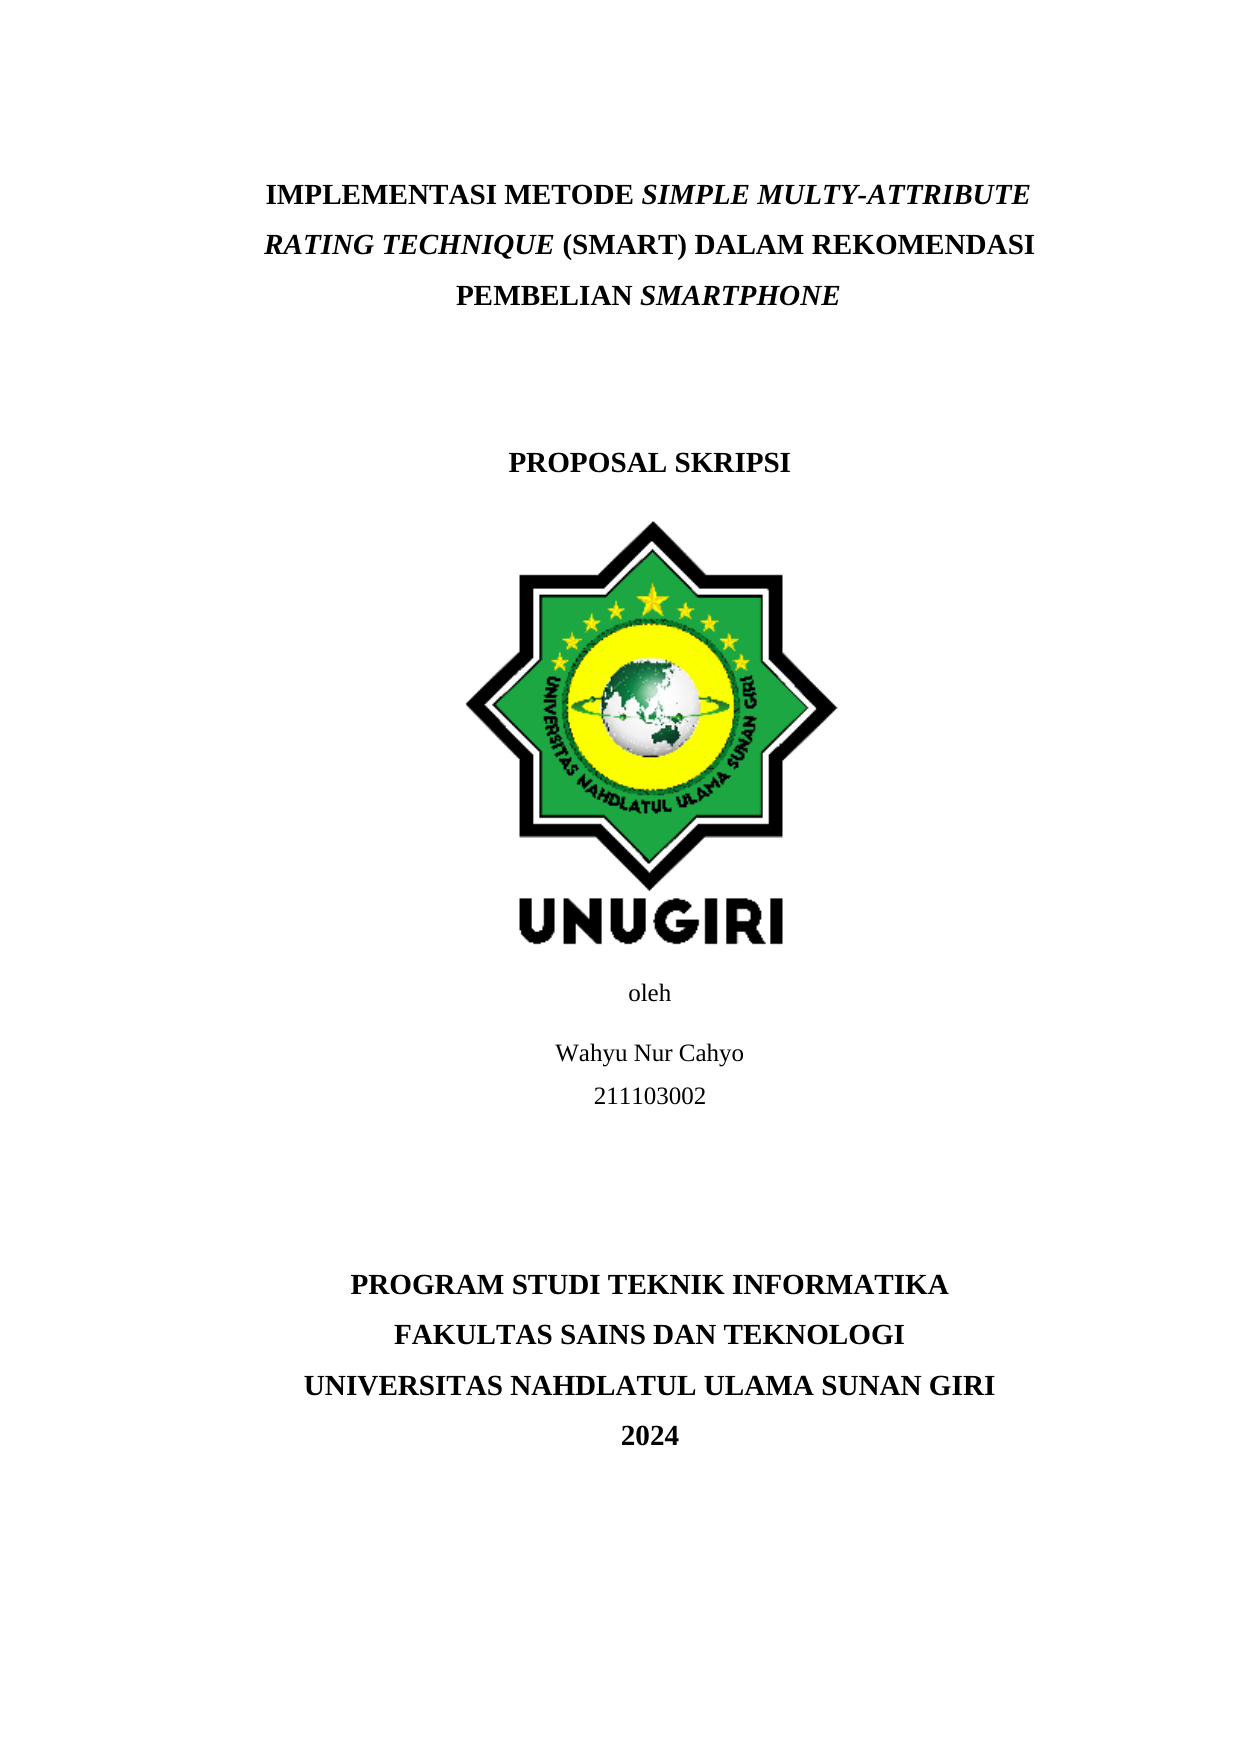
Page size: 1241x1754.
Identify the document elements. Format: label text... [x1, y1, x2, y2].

text PROPOSAL SKRIPSI [236, 445, 1063, 479]
text oleh [236, 978, 1063, 1007]
text 2024 [236, 1418, 1063, 1452]
text FAKULTAS SAINS DAN TEKNOLOGI [236, 1317, 1063, 1351]
picture [456, 513, 842, 973]
text IMPLEMENTASI METODE SIMPLE MULTY-ATTRIBUTE RATING TECHNIQUE (SMART) DALAM REKOMENDASI PEMBELIAN SMARTPHONE [236, 177, 1063, 311]
text UNIVERSITAS NAHDLATUL ULAMA SUNAN GIRI [236, 1368, 1063, 1401]
text Wahyu Nur Cahyo [236, 1038, 1063, 1066]
text PROGRAM STUDI TEKNIK INFORMATIKA [236, 1267, 1063, 1301]
text 211103002 [236, 1081, 1063, 1109]
